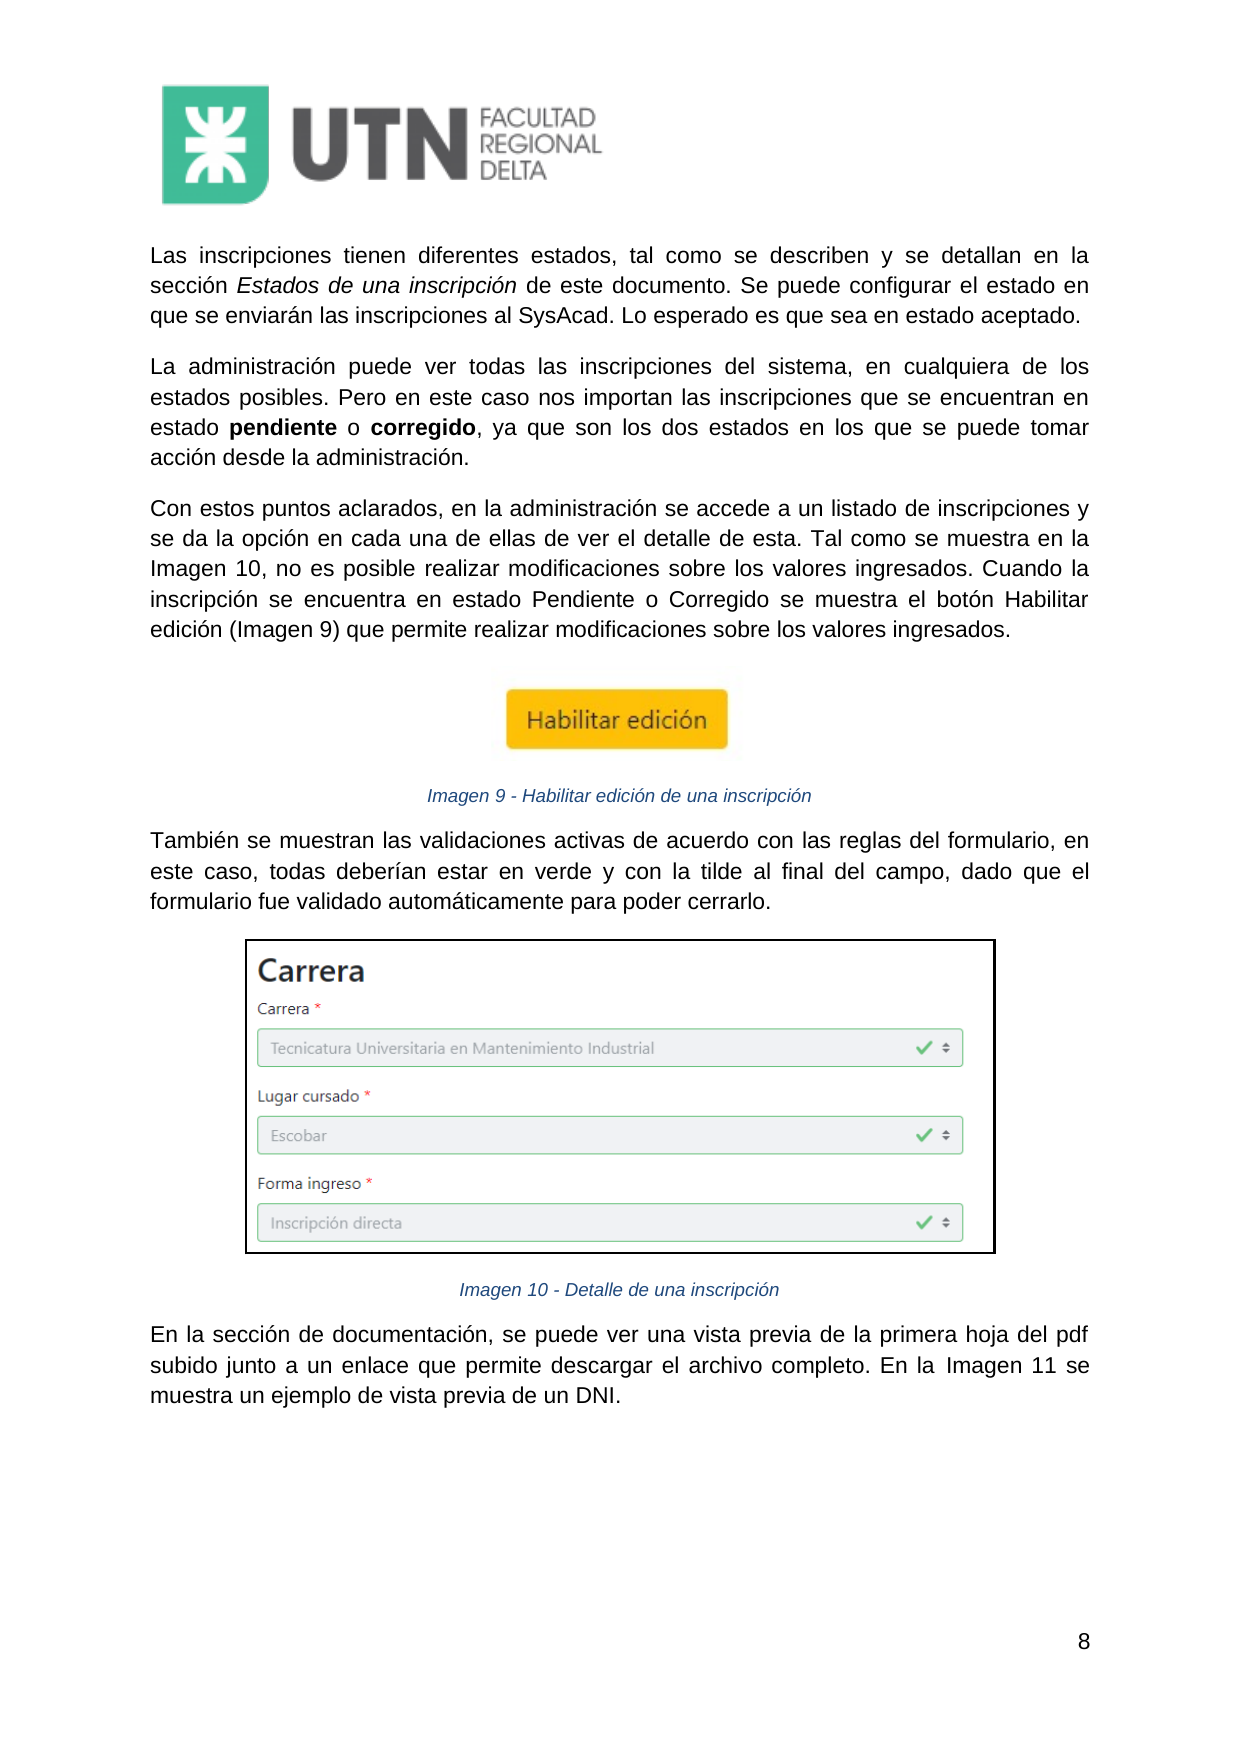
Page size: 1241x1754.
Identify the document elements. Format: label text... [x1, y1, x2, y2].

text En la sección de documentación, se puede ver una vista previa de la primera hoja del pdf subido junto a un enlace que permite descargar el archivo completo. En la Imagen 11 se muestra un ejemplo de vista previa de un DNI. [150, 1321, 1090, 1408]
text También se muestran las validaciones activas de acuerdo con las reglas del formulario, en este caso, todas deberían estar en verde y con la tilde al final del campo, dado que el formulario fue validado automáticamente para poder cerrarlo. [150, 827, 1090, 914]
text Con estos puntos aclarados, en la administración se accede a un listado de inscripciones y se da la opción en cada una de ellas de ver el detalle de esta. Tal como se muestra en la Imagen 10, no es posible realizar modificaciones sobre los valores ingresados. Cuando la inscripción se encuentra en estado Pendiente o Corregido se muestra el botón Habilitar edición (Imagen 9) que permite realizar modificaciones sobre los valores ingresados. [150, 495, 1090, 642]
text La administración puede ver todas las inscripciones del sistema, en cualquiera de los estados posibles. Pero en este caso nos importan las inscripciones que se encuentran en estado pendiente o corregido, ya que son los dos estados en los que se puede tomar acción desde la administración. [150, 353, 1090, 470]
text Imagen 10 - Detalle de una inscripción [150, 1279, 1090, 1301]
picture [247, 941, 993, 1252]
picture [150, 75, 619, 218]
text Imagen 9 - Habilitar edición de una inscripción [150, 785, 1090, 807]
text Las inscripciones tienen diferentes estados, tal como se describen y se detallan en la sección Estados de una inscripción de este documento. Se puede configurar el estado en que se enviarán las inscripciones al SysAcad. Lo esperado es que sea en estado aceptado. [150, 242, 1090, 329]
picture [491, 666, 750, 761]
